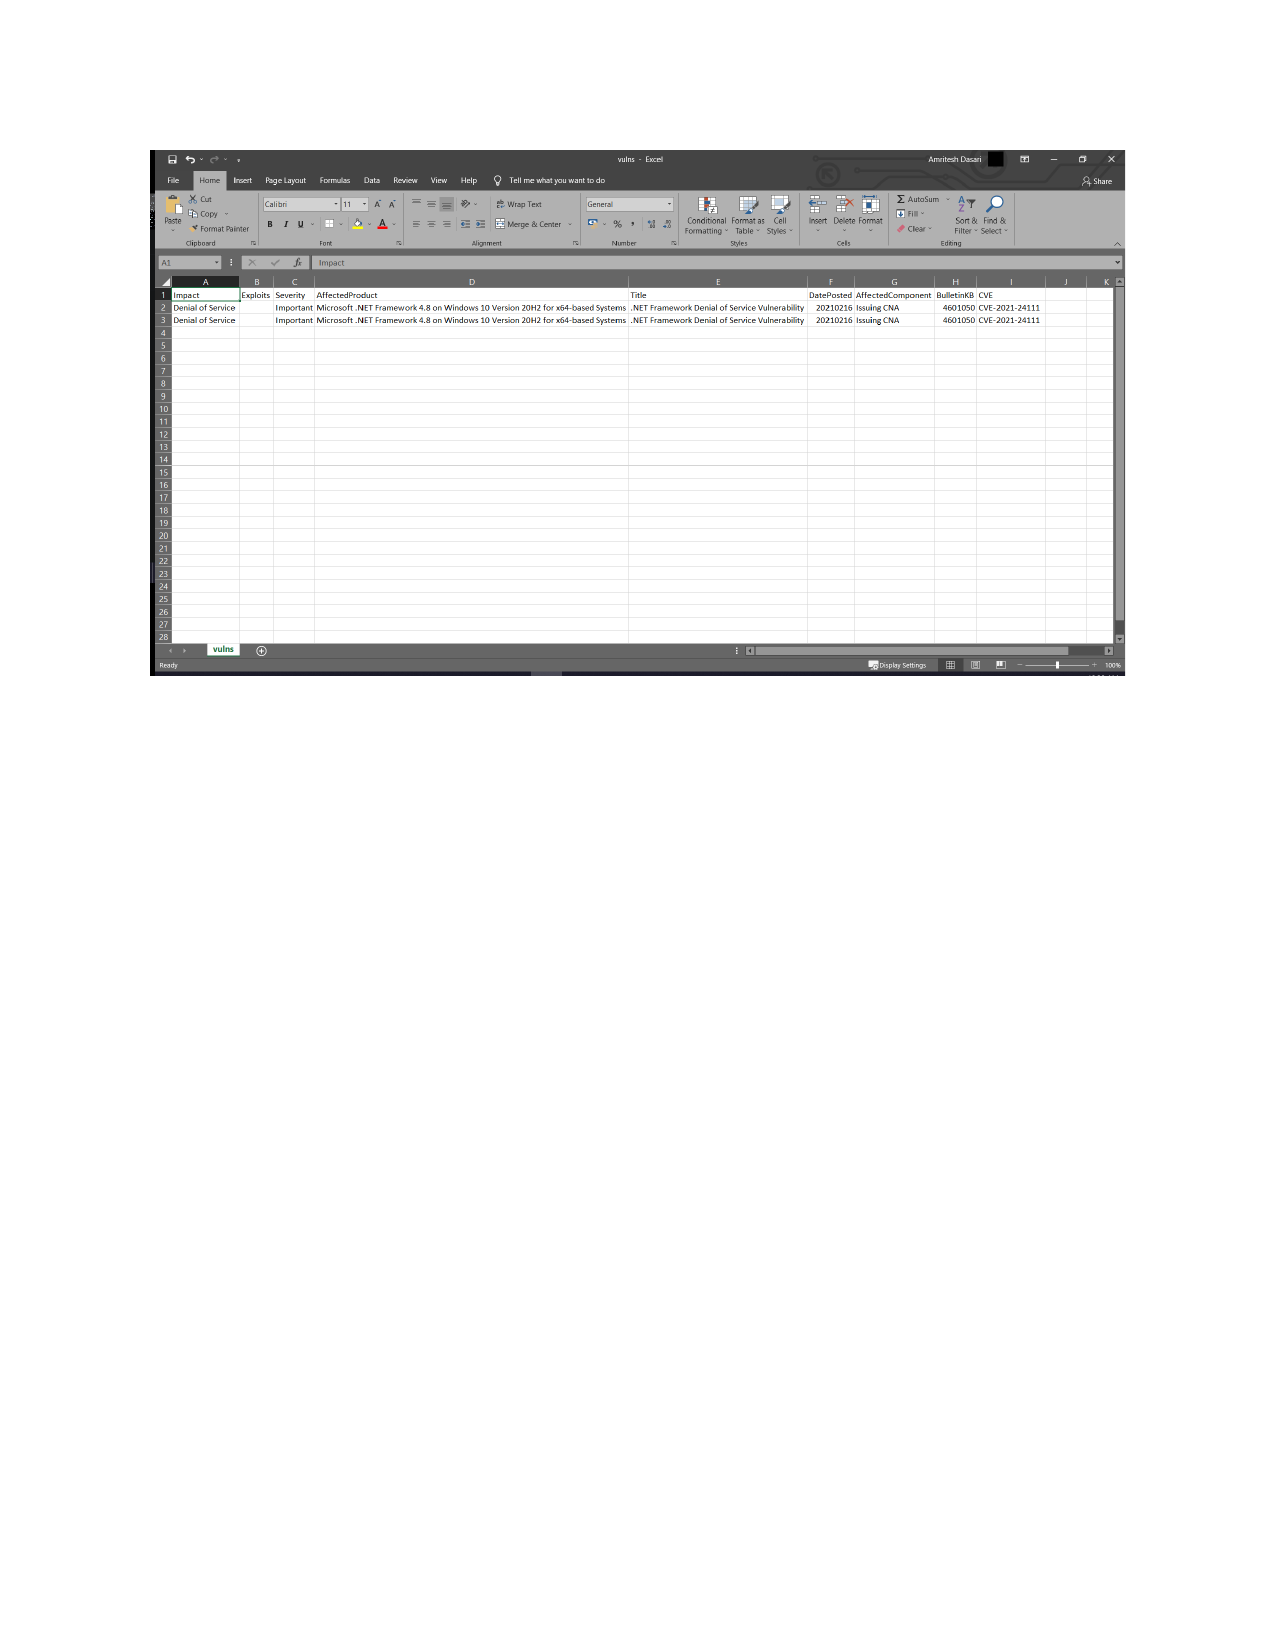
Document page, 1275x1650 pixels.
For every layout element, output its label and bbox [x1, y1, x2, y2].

picture [150, 150, 1125, 676]
